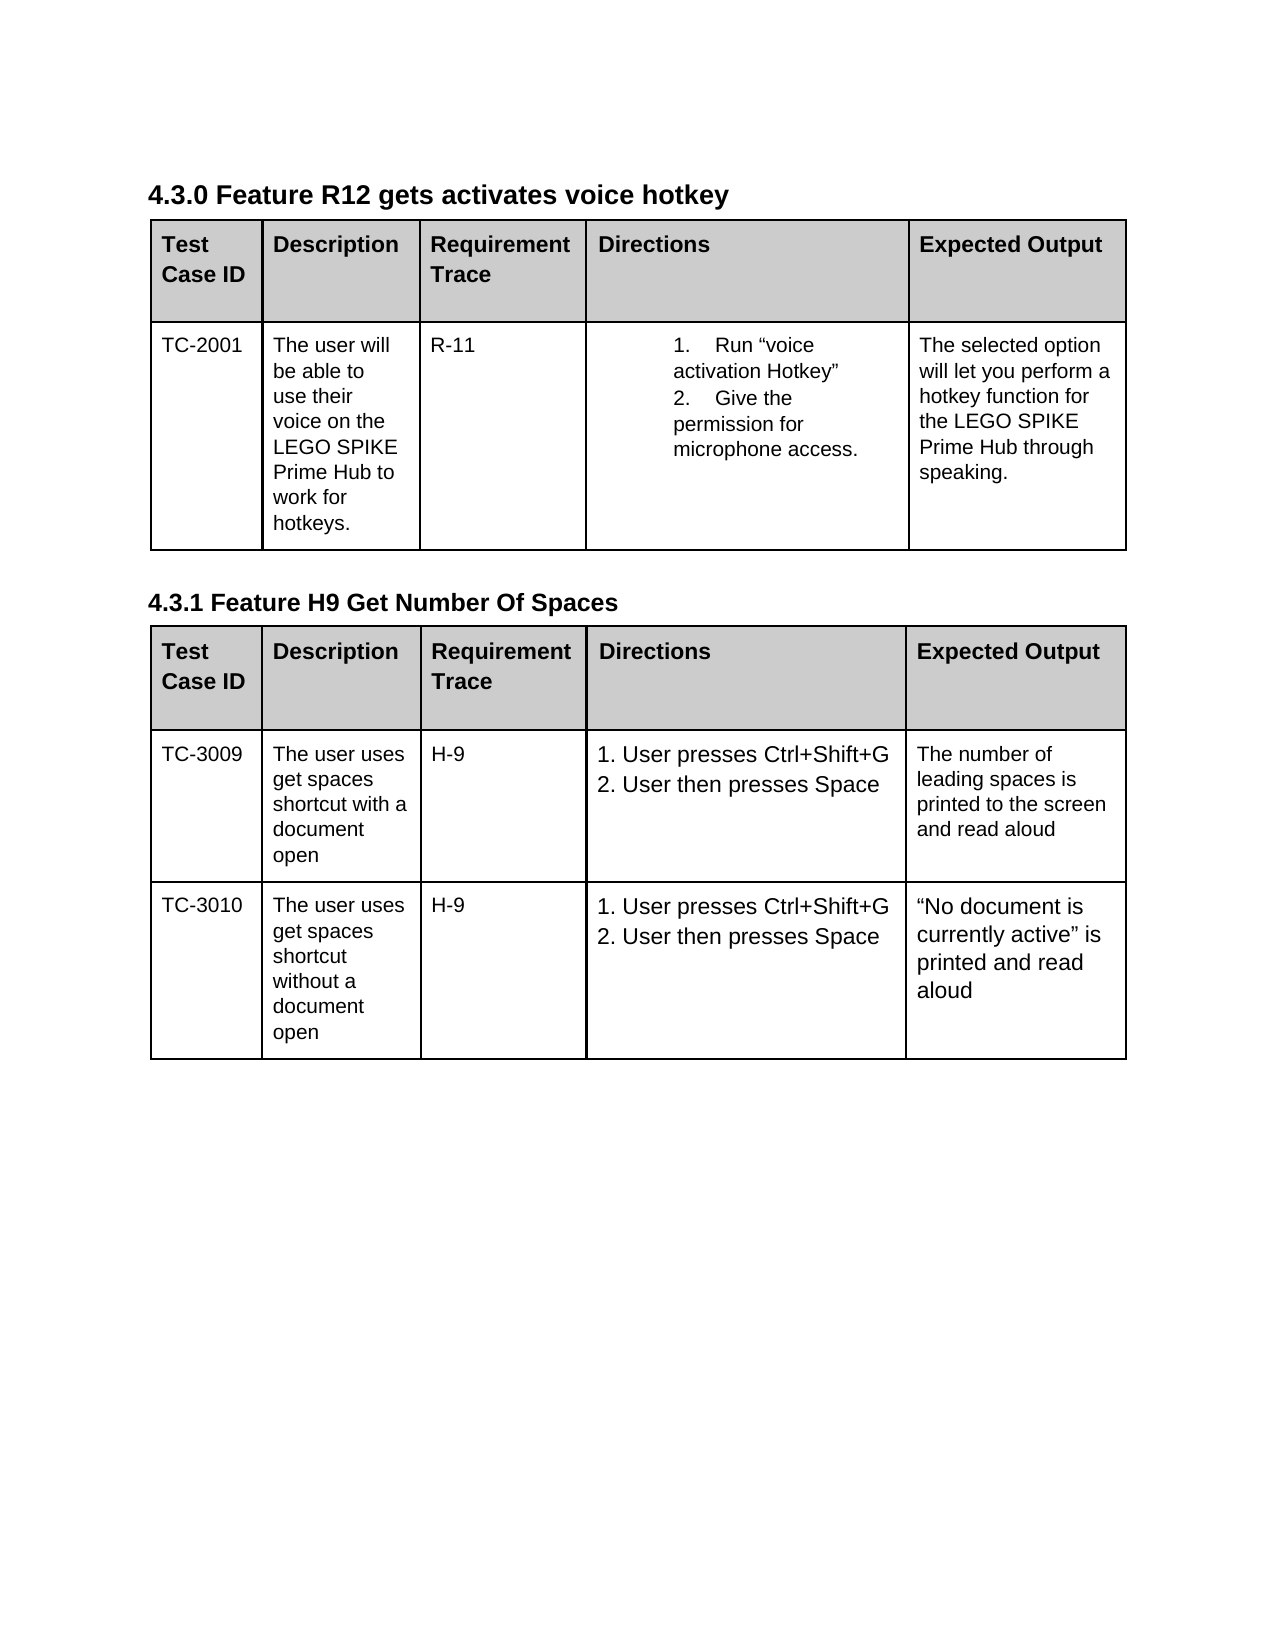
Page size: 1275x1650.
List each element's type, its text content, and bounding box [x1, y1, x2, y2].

table_cell TC-3009 [152, 731, 261, 881]
table_cell The user uses get spaces shortcut without a document open [263, 883, 420, 1058]
table_header Requirement Trace [422, 627, 585, 729]
table_header Directions [587, 221, 908, 321]
subtitle 4.3.0 Feature R12 gets activates voice hotkey [148, 179, 1125, 210]
table_cell TC-3010 [152, 883, 261, 1058]
subtitle 4.3.1 Feature H9 Get Number Of Spaces [148, 588, 1125, 617]
table_cell The number of leading spaces is printed to the screen and read aloud [907, 731, 1125, 881]
table_cell H-9 [422, 883, 585, 1058]
table_header Test Case ID [152, 221, 261, 321]
table_cell H-9 [422, 731, 585, 881]
table_cell 1. Run “voice activation Hotkey” 2. Give the permission for microphone access. [587, 323, 908, 548]
table_cell 1. User presses Ctrl+Shift+G 2. User then presses Space [588, 883, 905, 1058]
table_cell The user will be able to use their voice on the LEGO SPIKE Prime Hub to work for hotkeys. [264, 323, 419, 548]
table_header Expected Output [907, 627, 1125, 729]
table_cell “No document is currently active” is printed and read aloud [907, 883, 1125, 1058]
table_cell The selected option will let you perform a hotkey function for the LEGO SPIKE Prime Hub through speaking. [910, 323, 1125, 548]
table_header Description [263, 627, 420, 729]
table_cell R-11 [421, 323, 585, 548]
table_cell TC-2001 [152, 323, 261, 548]
table_header Directions [588, 627, 905, 729]
table_header Description [264, 221, 419, 321]
table_cell 1. User presses Ctrl+Shift+G 2. User then presses Space [588, 731, 905, 881]
table_header Test Case ID [152, 627, 261, 729]
table_header Expected Output [910, 221, 1125, 321]
table_header Requirement Trace [421, 221, 585, 321]
table_cell The user uses get spaces shortcut with a document open [263, 731, 420, 881]
